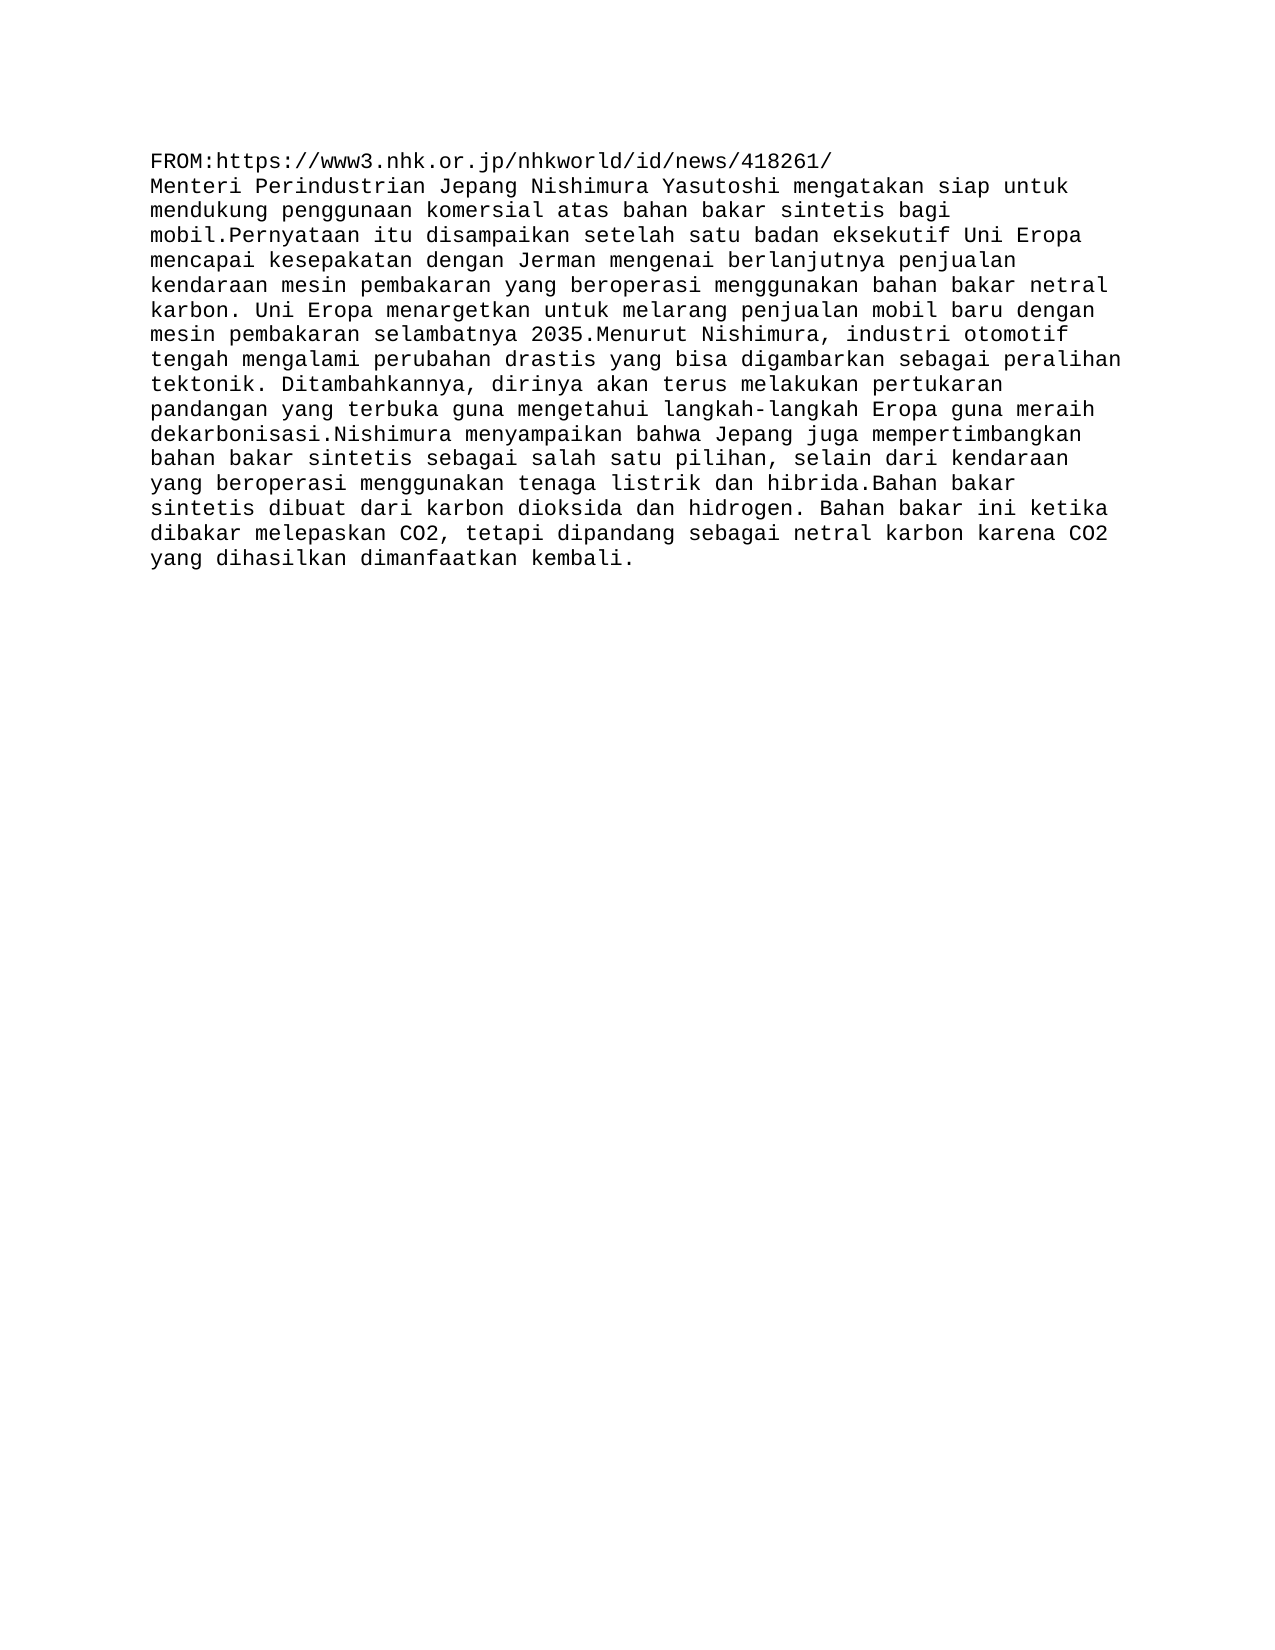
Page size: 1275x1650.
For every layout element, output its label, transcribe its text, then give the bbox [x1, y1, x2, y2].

text FROM:https://www3.nhk.or.jp/nhkworld/id/news/418261/ [150, 150, 1125, 175]
text Menteri Perindustrian Jepang Nishimura Yasutoshi mengatakan siap untuk mendukung penggunaan komersial atas bahan bakar sintetis bagi mobil.Pernyataan itu disampaikan setelah satu badan eksekutif Uni Eropa mencapai kesepakatan dengan Jerman mengenai berlanjutnya penjualan kendaraan mesin pembakaran yang beroperasi menggunakan bahan bakar netral karbon. Uni Eropa menargetkan untuk melarang penjualan mobil baru dengan mesin pembakaran selambatnya 2035.Menurut Nishimura, industri otomotif tengah mengalami perubahan drastis yang bisa digambarkan sebagai peralihan tektonik. Ditambahkannya, dirinya akan terus melakukan pertukaran pandangan yang terbuka guna mengetahui langkah-langkah Eropa guna meraih dekarbonisasi.Nishimura menyampaikan bahwa Jepang juga mempertimbangkan bahan bakar sintetis sebagai salah satu pilihan, selain dari kendaraan yang beroperasi menggunakan tenaga listrik dan hibrida.Bahan bakar sintetis dibuat dari karbon dioksida dan hidrogen. Bahan bakar ini ketika dibakar melepaskan CO2, tetapi dipandang sebagai netral karbon karena CO2 yang dihasilkan dimanfaatkan kembali. [150, 175, 1125, 571]
